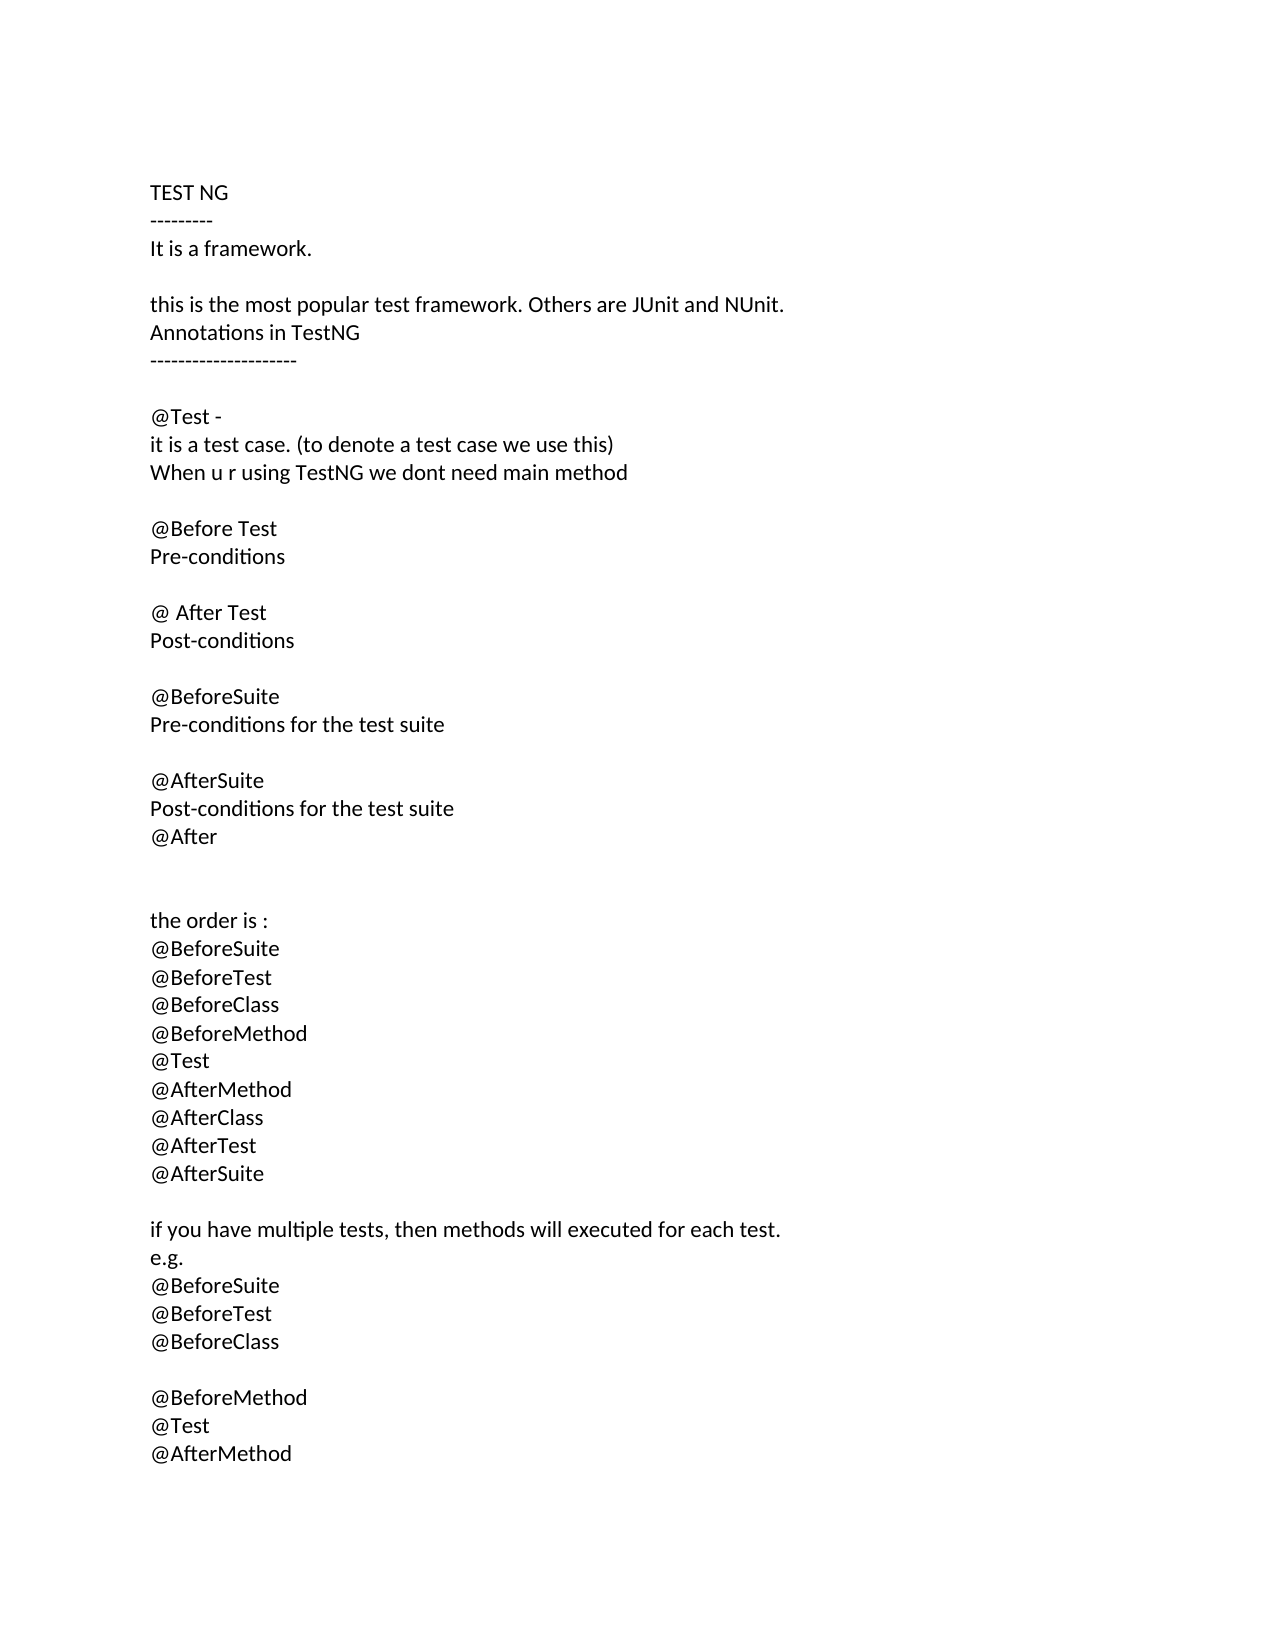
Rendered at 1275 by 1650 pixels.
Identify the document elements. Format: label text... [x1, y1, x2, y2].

text @After [150, 822, 1125, 851]
text if you have multiple tests, then methods will executed for each test. [150, 1215, 1125, 1243]
text e.g. [150, 1243, 1125, 1271]
text @BeforeClass [150, 991, 1125, 1019]
text @BeforeSuite [150, 934, 1125, 963]
text --------------------- [150, 346, 1125, 374]
text When u r using TestNG we dont need main method [150, 458, 1125, 486]
text TEST NG [150, 178, 1125, 206]
text @AfterMethod [150, 1075, 1125, 1103]
text It is a framework. [150, 234, 1125, 262]
text it is a test case. (to denote a test case we use this) [150, 430, 1125, 458]
text Pre-conditions for the test suite [150, 710, 1125, 738]
text @BeforeMethod [150, 1019, 1125, 1047]
text @BeforeSuite [150, 682, 1125, 710]
text @BeforeMethod [150, 1383, 1125, 1411]
text @AfterClass [150, 1103, 1125, 1131]
text Post-conditions for the test suite [150, 794, 1125, 822]
text this is the most popular test framework. Others are JUnit and NUnit. [150, 290, 1125, 318]
text @AfterMethod [150, 1439, 1125, 1467]
text @Test [150, 1047, 1125, 1075]
text @BeforeTest [150, 963, 1125, 991]
text @AfterSuite [150, 1159, 1125, 1187]
text @ After Test [150, 598, 1125, 626]
text @BeforeTest [150, 1299, 1125, 1327]
text Annotations in TestNG [150, 318, 1125, 346]
text the order is : [150, 907, 1125, 934]
text @BeforeSuite [150, 1271, 1125, 1299]
text @Before Test [150, 514, 1125, 542]
text @Test [150, 1411, 1125, 1439]
text --------- [150, 206, 1125, 234]
text @BeforeClass [150, 1327, 1125, 1355]
text @AfterTest [150, 1131, 1125, 1159]
text @Test - [150, 402, 1125, 430]
text @AfterSuite [150, 766, 1125, 794]
text Pre-conditions [150, 542, 1125, 570]
text Post-conditions [150, 626, 1125, 654]
